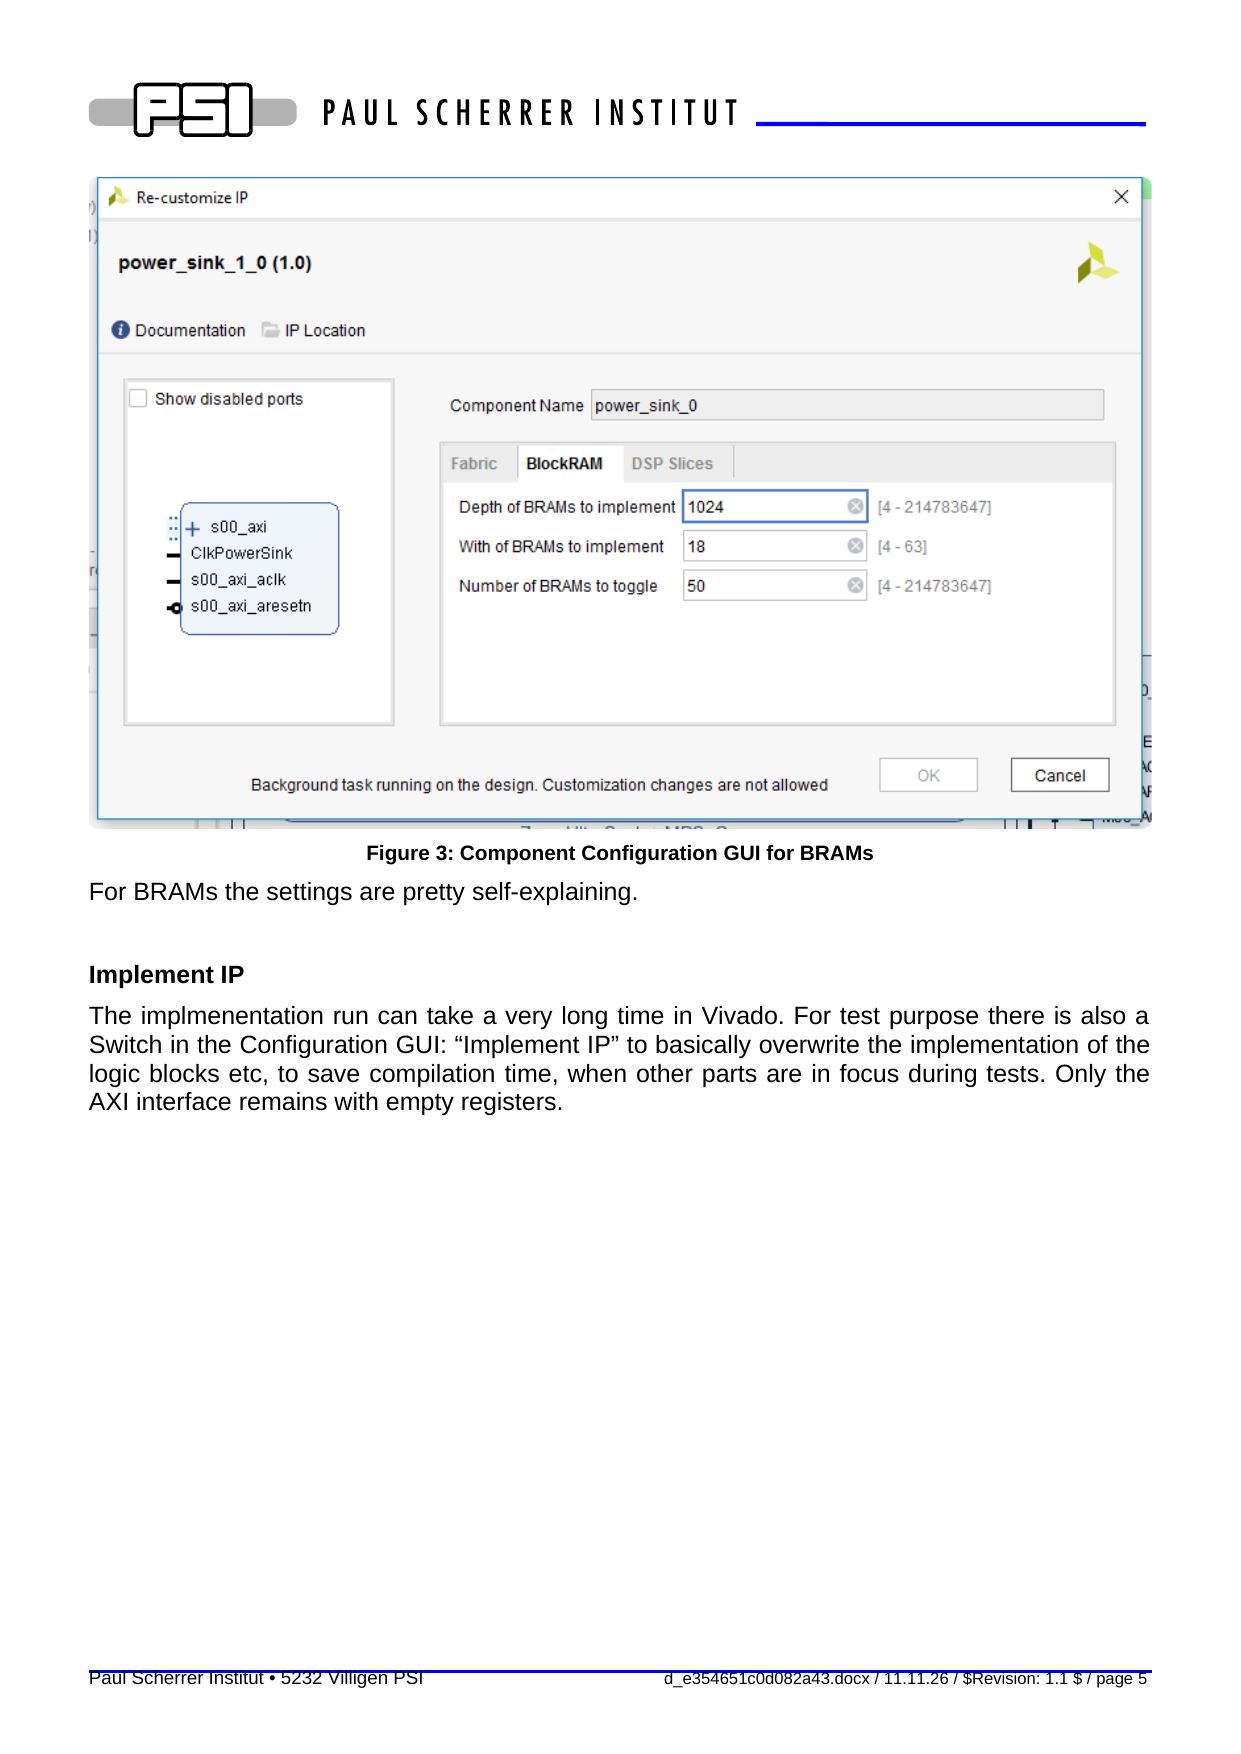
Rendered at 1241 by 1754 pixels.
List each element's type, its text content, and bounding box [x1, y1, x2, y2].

text Implement IP [89, 960, 1152, 989]
text For BRAMs the settings are pretty self-explaining. [89, 877, 1152, 906]
text The implmenentation run can take a very long time in Vivado. For test purpose there is also a Switch in the Configuration GUI: “Implement IP” to basically overwrite the implementation of the logic blocks etc, to save compilation time, when other parts are in focus during tests. Only the AXI interface remains with empty registers. [89, 1001, 1152, 1116]
picture [88, 177, 1152, 829]
text Figure 3: Component Configuration GUI for BRAMs [89, 841, 1152, 865]
